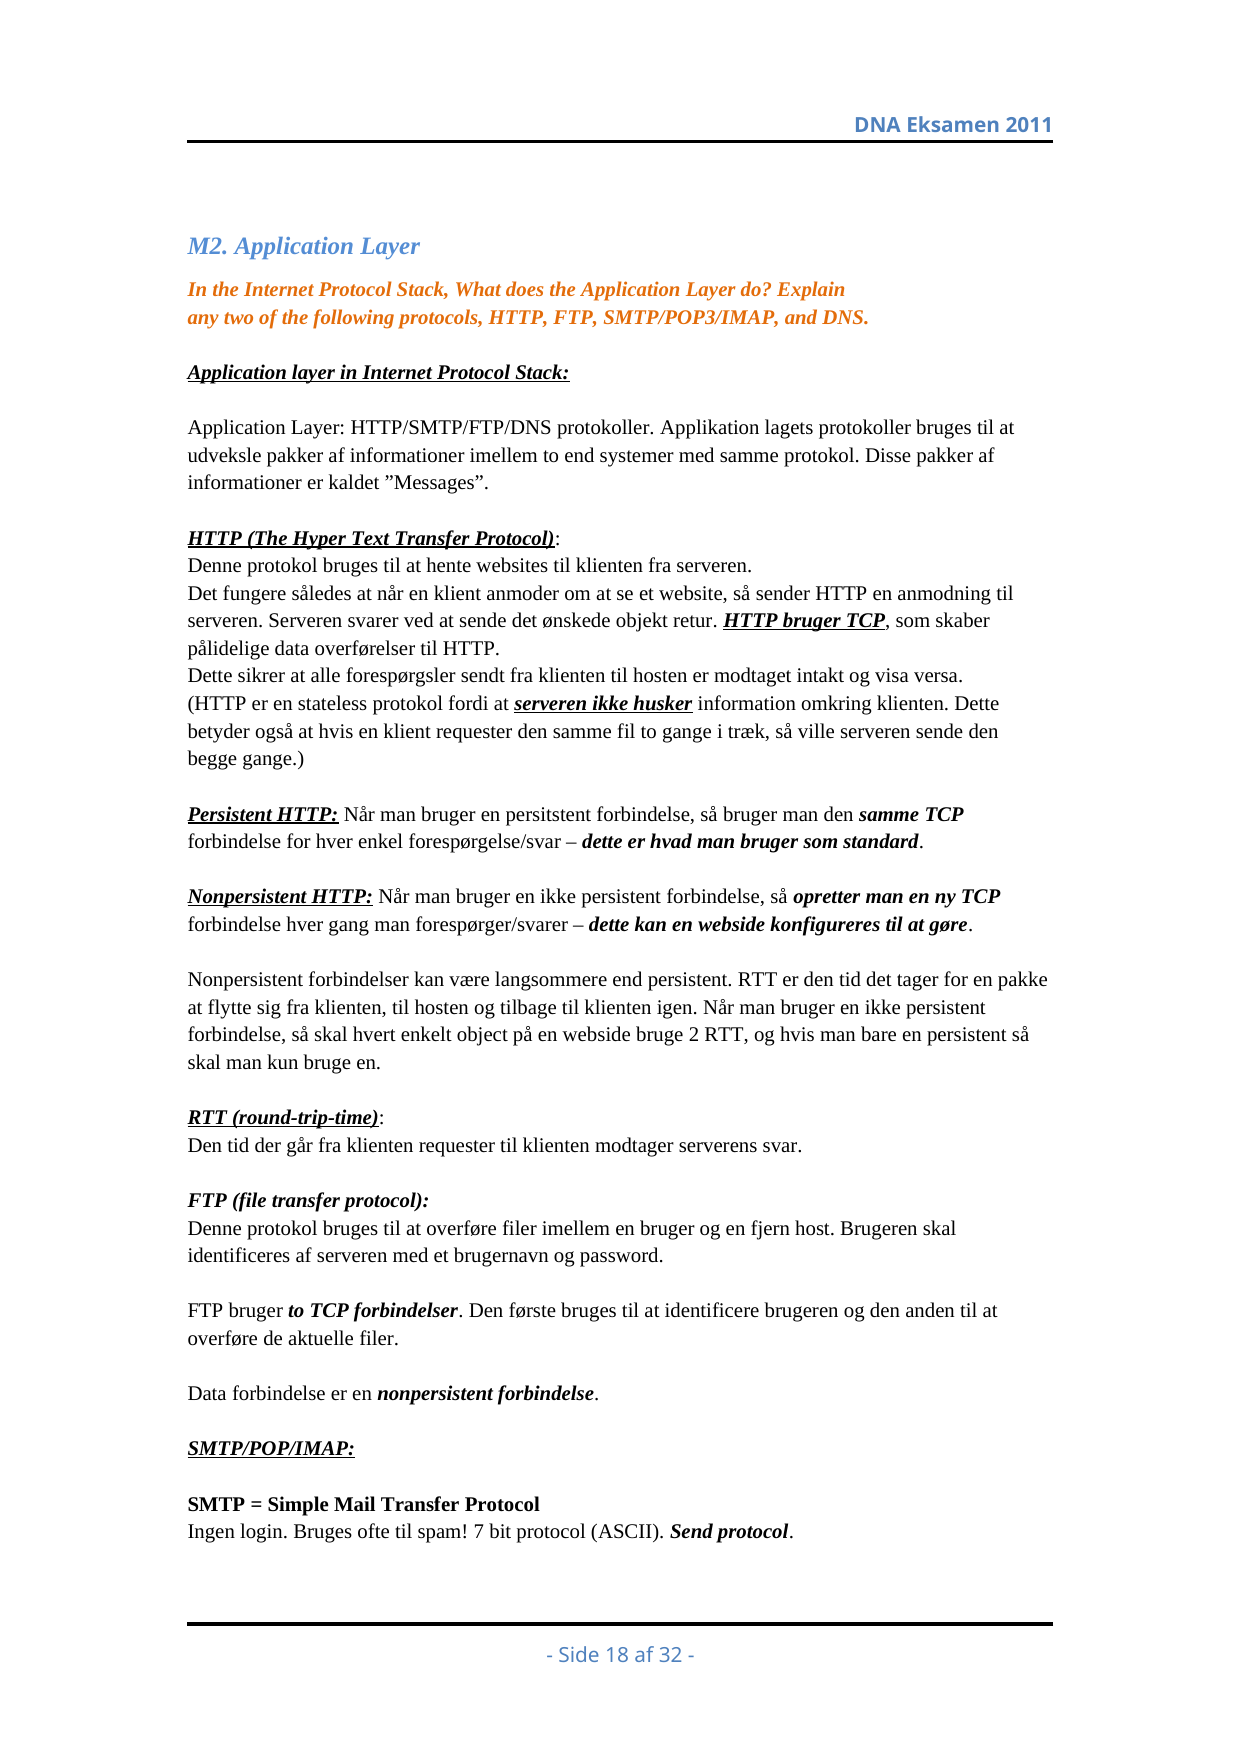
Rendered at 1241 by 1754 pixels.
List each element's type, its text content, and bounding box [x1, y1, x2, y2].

text any two of the following protocols, HTTP, FTP, SMTP/POP3/IMAP, and DNS. [187, 304, 1053, 329]
text FTP (file transfer protocol): [187, 1188, 1053, 1212]
text Nonpersistent forbindelser kan være langsommere end persistent. RTT er den tid det tager for en pakke at flytte sig fra klienten, til hosten og tilbage til klienten igen. Når man bruger en ikke persistent forbindelse, så skal hvert enkelt object på en webside bruge 2 RTT, og hvis man bare en persistent så skal man kun bruge en. [187, 967, 1053, 1074]
text RTT (round-trip-time): [187, 1105, 1053, 1129]
text Denne protokol bruges til at hente websites til klienten fra serveren. [187, 553, 1053, 577]
text HTTP (The Hyper Text Transfer Protocol): [187, 525, 1053, 549]
text Application Layer: HTTP/SMTP/FTP/DNS protokoller. Applikation lagets protokoller bruges til at udveksle pakker af informationer imellem to end systemer med samme protokol. Disse pakker af informationer er kaldet ”Messages”. [187, 415, 1053, 494]
text Dette sikrer at alle forespørgsler sendt fra klienten til hosten er modtaget intakt og visa versa. [187, 663, 1053, 687]
text Application layer in Internet Protocol Stack: [187, 360, 1053, 384]
subtitle M2. Application Layer [187, 231, 1053, 260]
text (HTTP er en stateless protokol fordi at serveren ikke husker information omkring klienten. Dette betyder også at hvis en klient requester den samme fil to gange i træk, så ville serveren sende den begge gange.) [187, 691, 1053, 770]
text SMTP = Simple Mail Transfer Protocol [187, 1492, 1053, 1516]
text Persistent HTTP: Når man bruger en persitstent forbindelse, så bruger man den samme TCP forbindelse for hver enkel forespørgelse/svar – dette er hvad man bruger som standard. [187, 801, 1053, 853]
text Den tid der går fra klienten requester til klienten modtager serverens svar. [187, 1133, 1053, 1157]
text Nonpersistent HTTP: Når man bruger en ikke persistent forbindelse, så opretter man en ny TCP forbindelse hver gang man forespørger/svarer – dette kan en webside konfigureres til at gøre. [187, 884, 1053, 936]
text SMTP/POP/IMAP: [187, 1436, 1053, 1460]
text Data forbindelse er en nonpersistent forbindelse. [187, 1381, 1053, 1405]
text FTP bruger to TCP forbindelser. Den første bruges til at identificere brugeren og den anden til at overføre de aktuelle filer. [187, 1298, 1053, 1350]
text Det fungere således at når en klient anmoder om at se et website, så sender HTTP en anmodning til serveren. Serveren svarer ved at sende det ønskede objekt retur. HTTP bruger TCP, som skaber pålidelige data overførelser til HTTP. [187, 581, 1053, 660]
text Denne protokol bruges til at overføre filer imellem en bruger og en fjern host. Brugeren skal identificeres af serveren med et brugernavn og password. [187, 1216, 1053, 1267]
text Ingen login. Bruges ofte til spam! 7 bit protocol (ASCII). Send protocol. [187, 1519, 1053, 1543]
text In the Internet Protocol Stack, What does the Application Layer do? Explain [187, 277, 1053, 301]
